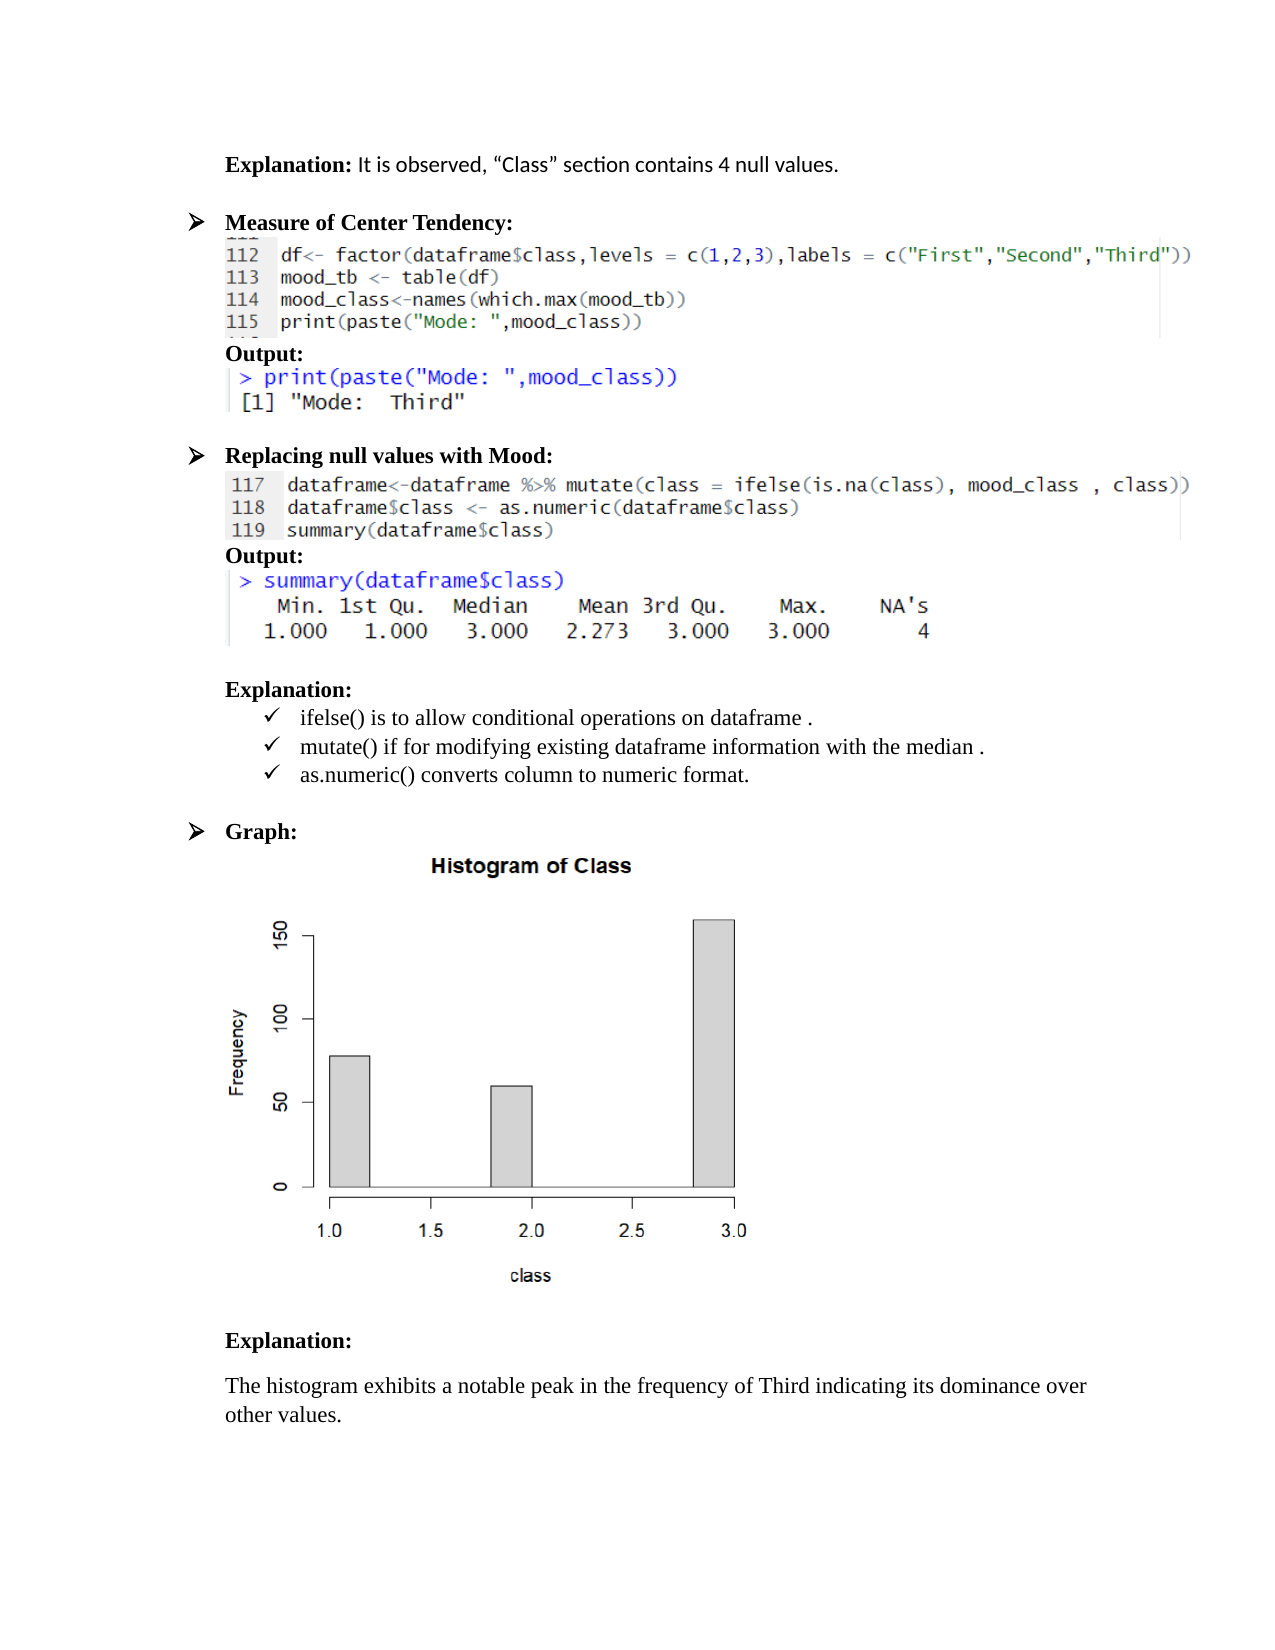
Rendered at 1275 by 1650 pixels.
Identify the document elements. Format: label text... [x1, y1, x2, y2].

picture [225, 368, 683, 412]
list Explanation: [225, 1327, 1125, 1353]
list Explanation: [225, 676, 1125, 702]
list Output: [225, 338, 1125, 366]
list mutate() if for modifying existing dataframe information with the median . [262, 733, 1125, 759]
picture [225, 570, 947, 646]
text The histogram exhibits a notable peak in the frequency of Third indicating its dominance over other values. [225, 1372, 1125, 1427]
list Measure of Center Tendency: [187, 209, 1125, 235]
list as.numeric() converts column to numeric format. [262, 761, 1125, 788]
list ifelse() is to allow conditional operations on dataframe . [262, 704, 1125, 731]
picture [225, 237, 1200, 338]
list Graph: [187, 818, 1125, 844]
list Explanation: It is observed, “Class” section contains 4 null values. [225, 150, 1125, 178]
picture [225, 846, 762, 1297]
list Replacing null values with Mood: [187, 442, 1125, 469]
list Output: [225, 540, 1125, 568]
picture [225, 471, 1200, 540]
